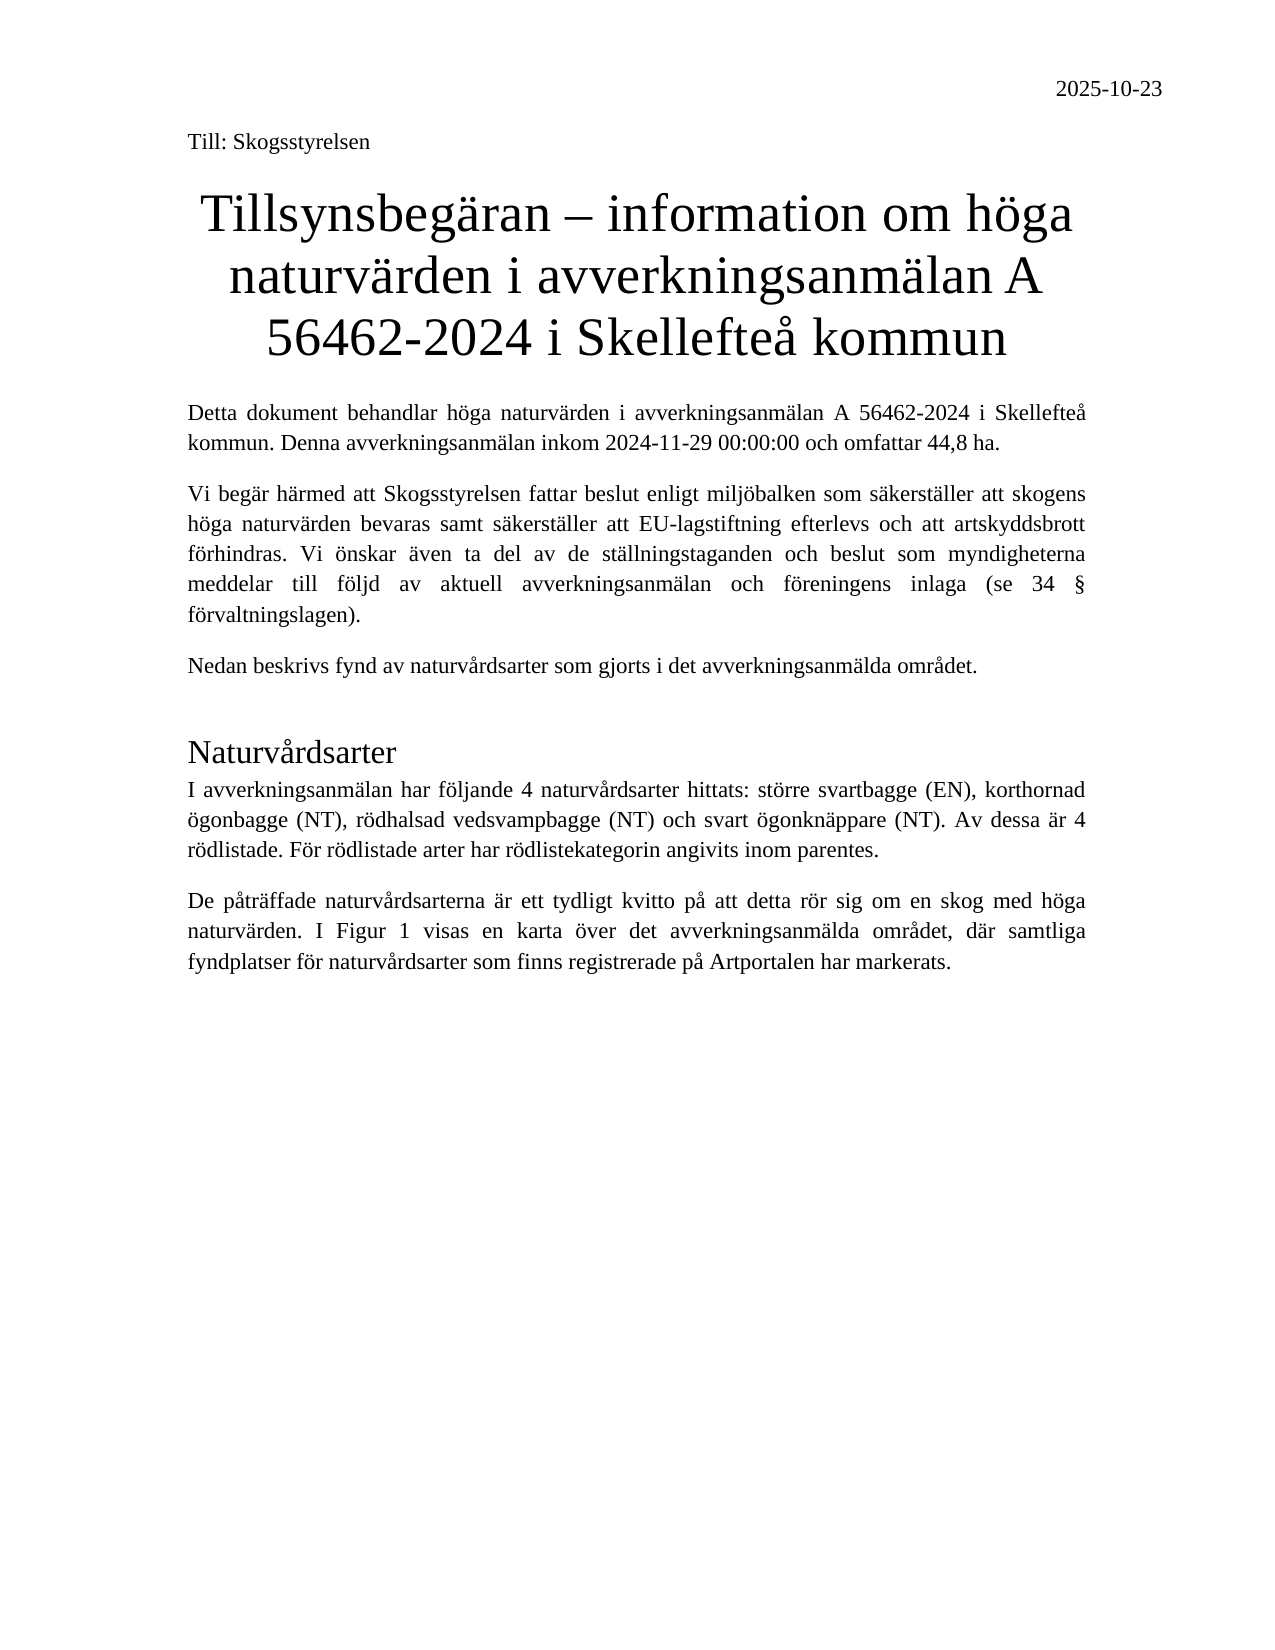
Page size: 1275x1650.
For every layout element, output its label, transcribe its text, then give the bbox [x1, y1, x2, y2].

title Tillsynsbegäran – information om höga naturvärden i avverkningsanmälan A 56462-2024 i Skellefteå kommun [187, 180, 1087, 367]
text Detta dokument behandlar höga naturvärden i avverkningsanmälan A 56462-2024 i Skellefteå kommun. Denna avverkningsanmälan inkom 2024-11-29 00:00:00 och omfattar 44,8 ha. [187, 398, 1087, 455]
subtitle Naturvårdsarter [187, 732, 1087, 770]
text I avverkningsanmälan har följande 4 naturvårdsarter hittats: större svartbagge (EN), korthornad ögonbagge (NT), rödhalsad vedsvampbagge (NT) och svart ögonknäppare (NT). Av dessa är 4 rödlistade. För rödlistade arter har rödlistekategorin angivits inom parentes. [187, 776, 1087, 863]
text Nedan beskrivs fynd av naturvårdsarter som gjorts i det avverkningsanmälda området. [187, 652, 1087, 678]
text De påträffade naturvårdsarterna är ett tydligt kvitto på att detta rör sig om en skog med höga naturvärden. I Figur 1 visas en karta över det avverkningsanmälda området, där samtliga fyndplatser för naturvårdsarter som finns registrerade på Artportalen har markerats. [187, 887, 1087, 974]
text Vi begär härmed att Skogsstyrelsen fattar beslut enligt miljöbalken som säkerställer att skogens höga naturvärden bevaras samt säkerställer att EU-lagstiftning efterlevs och att artskyddsbrott förhindras. Vi önskar även ta del av de ställningstaganden och beslut som myndigheterna meddelar till följd av aktuell avverkningsanmälan och föreningens inlaga (se 34 § förvaltningslagen). [187, 480, 1087, 627]
